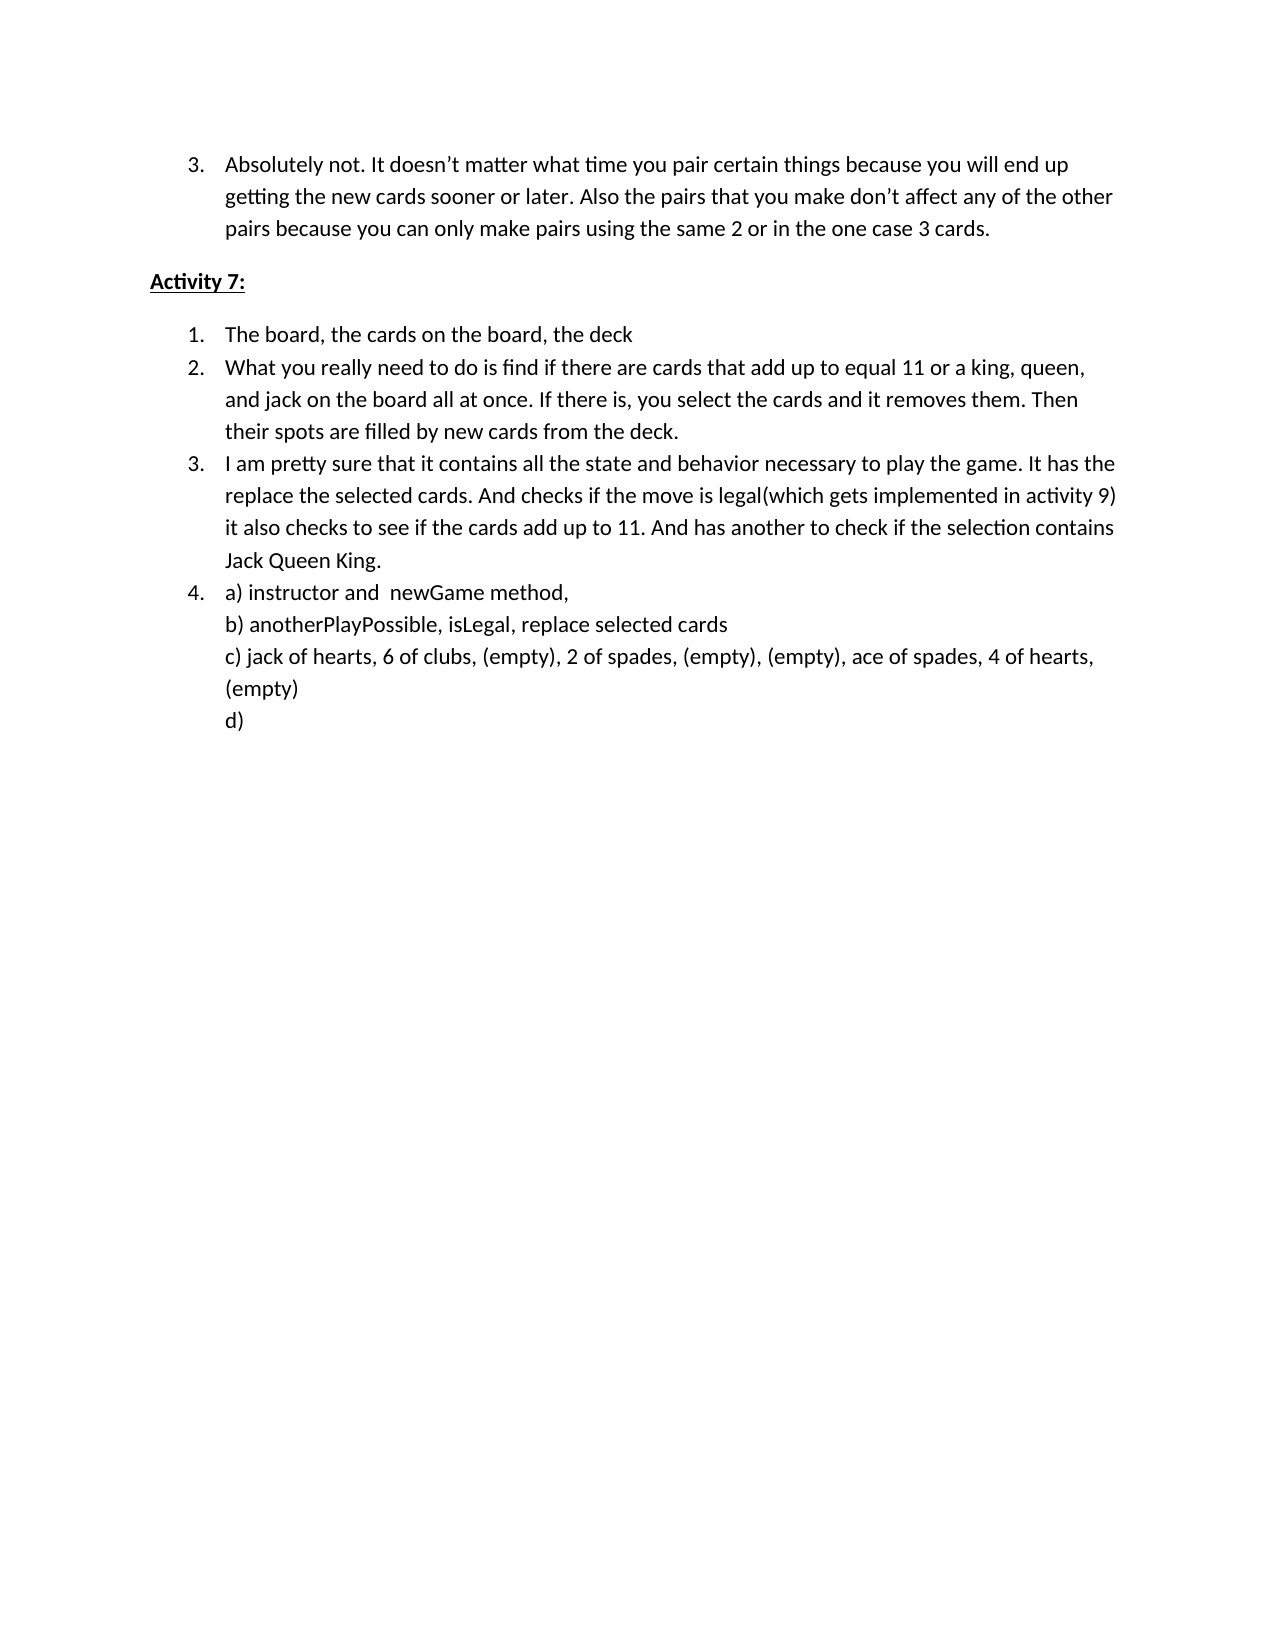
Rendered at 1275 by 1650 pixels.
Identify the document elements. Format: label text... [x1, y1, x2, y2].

list I am pretty sure that it contains all the state and behavior necessary to play the game. It has the replace the selected cards. And checks if the move is legal(which gets implemented in activity 9) it also checks to see if the cards add up to 11. And has another to check if the selection contains Jack Queen King. [187, 449, 1125, 574]
list b) anotherPlayPossible, isLegal, replace selected cards [225, 610, 1125, 638]
list The board, the cards on the board, the deck [187, 320, 1125, 348]
list d) [225, 707, 1125, 735]
list c) jack of hearts, 6 of clubs, (empty), 2 of spades, (empty), (empty), ace of spades, 4 of hearts, (empty) [225, 642, 1125, 702]
text Activity 7: [150, 267, 1125, 295]
list a) instructor and newGame method, [187, 578, 1125, 606]
list Absolutely not. It doesn’t matter what time you pair certain things because you will end up getting the new cards sooner or later. Also the pairs that you make don’t affect any of the other pairs because you can only make pairs using the same 2 or in the one case 3 cards. [187, 150, 1125, 242]
list What you really need to do is find if there are cards that add up to equal 11 or a king, queen, and jack on the board all at once. If there is, you select the cards and it removes them. Then their spots are filled by new cards from the deck. [187, 353, 1125, 445]
